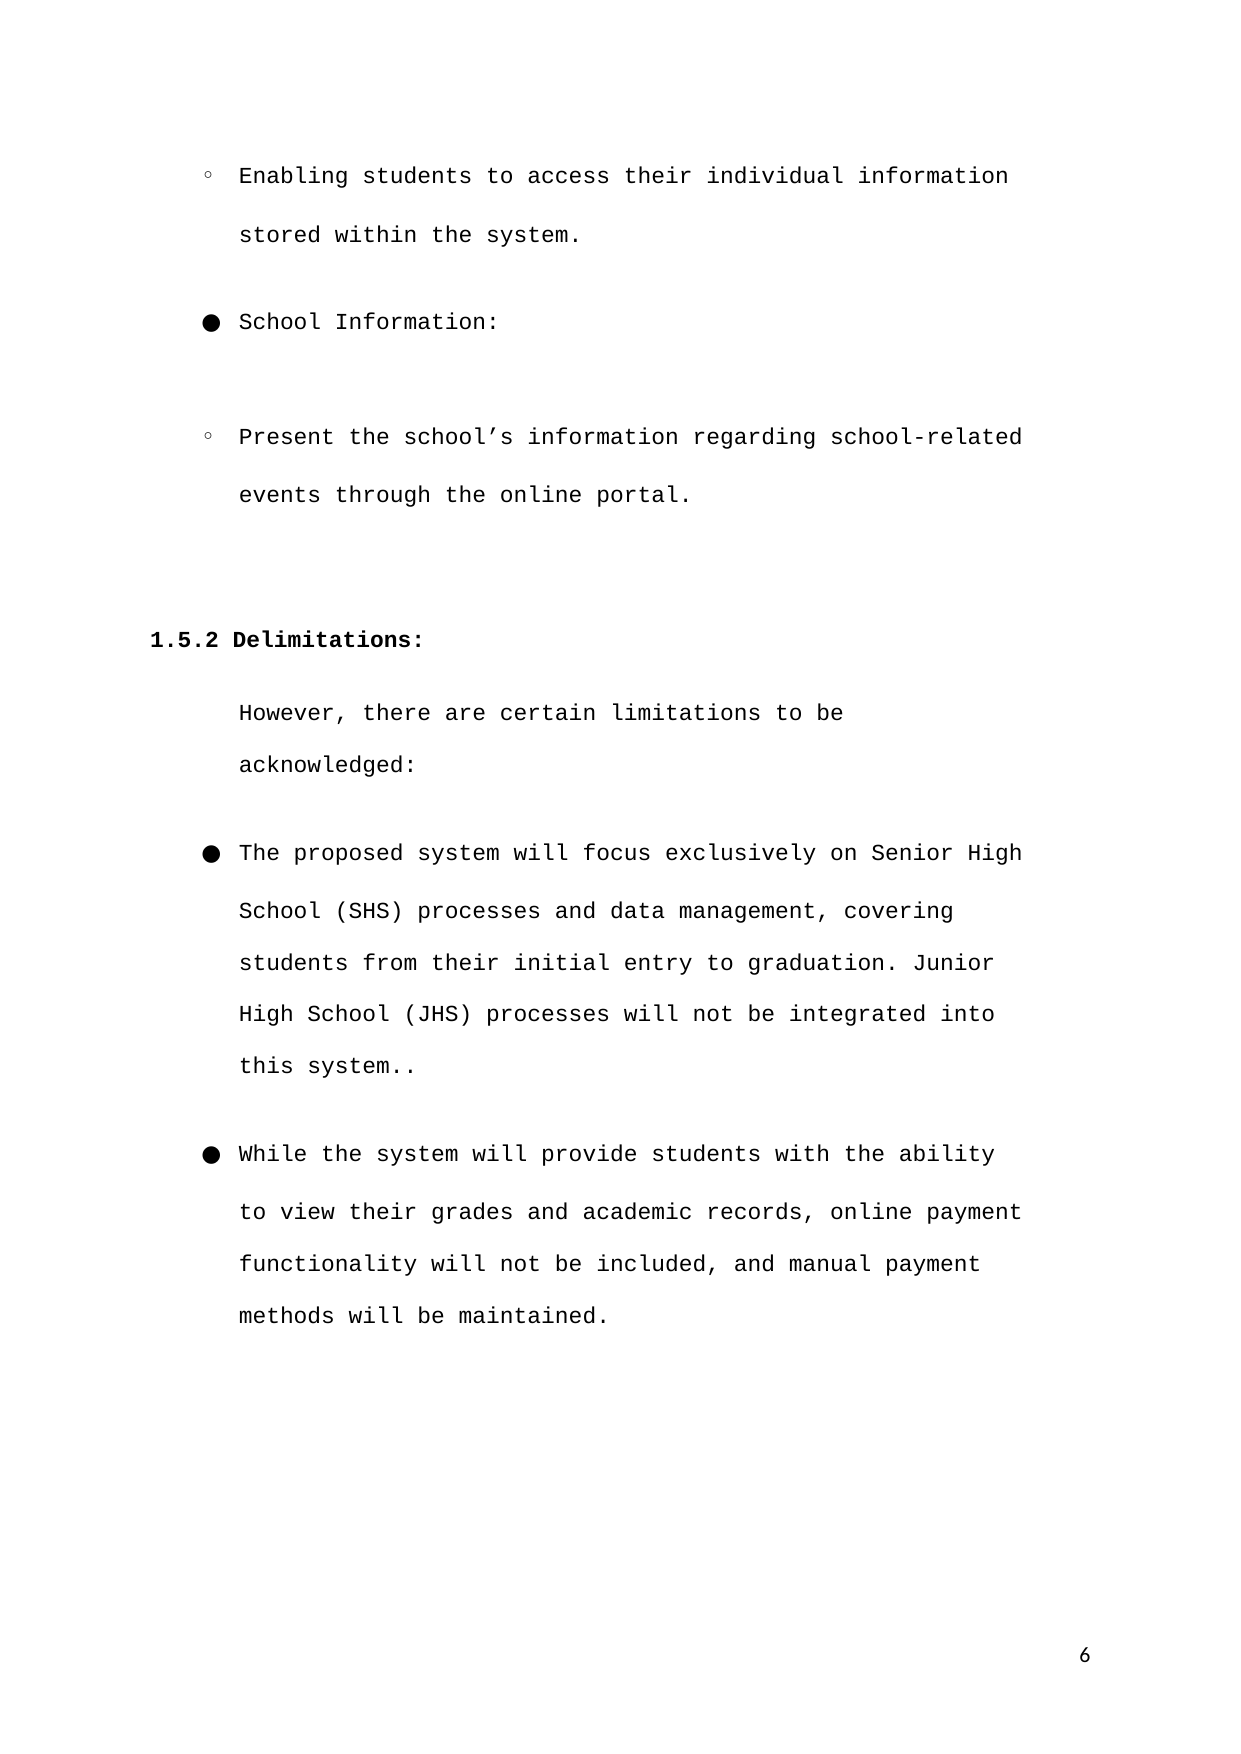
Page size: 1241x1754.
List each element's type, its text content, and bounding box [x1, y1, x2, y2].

list Present the school’s information regarding school-related events through the online portal. [201, 410, 1031, 509]
list Enabling students to access their individual information stored within the system. [201, 150, 1031, 249]
list The proposed system will focus exclusively on Senior High School (SHS) processes and data management, covering students from their initial entry to graduation. Junior High School (JHS) processes will not be integrated into this system.. [201, 826, 1031, 1081]
text However, there are certain limitations to be acknowledged: [238, 701, 1031, 779]
list School Information: [201, 296, 1031, 343]
text 1.5.2 Delimitations: [150, 629, 1031, 655]
list While the system will provide students with the ability to view their grades and academic records, online payment functionality will not be included, and manual payment methods will be maintained. [201, 1127, 1031, 1330]
